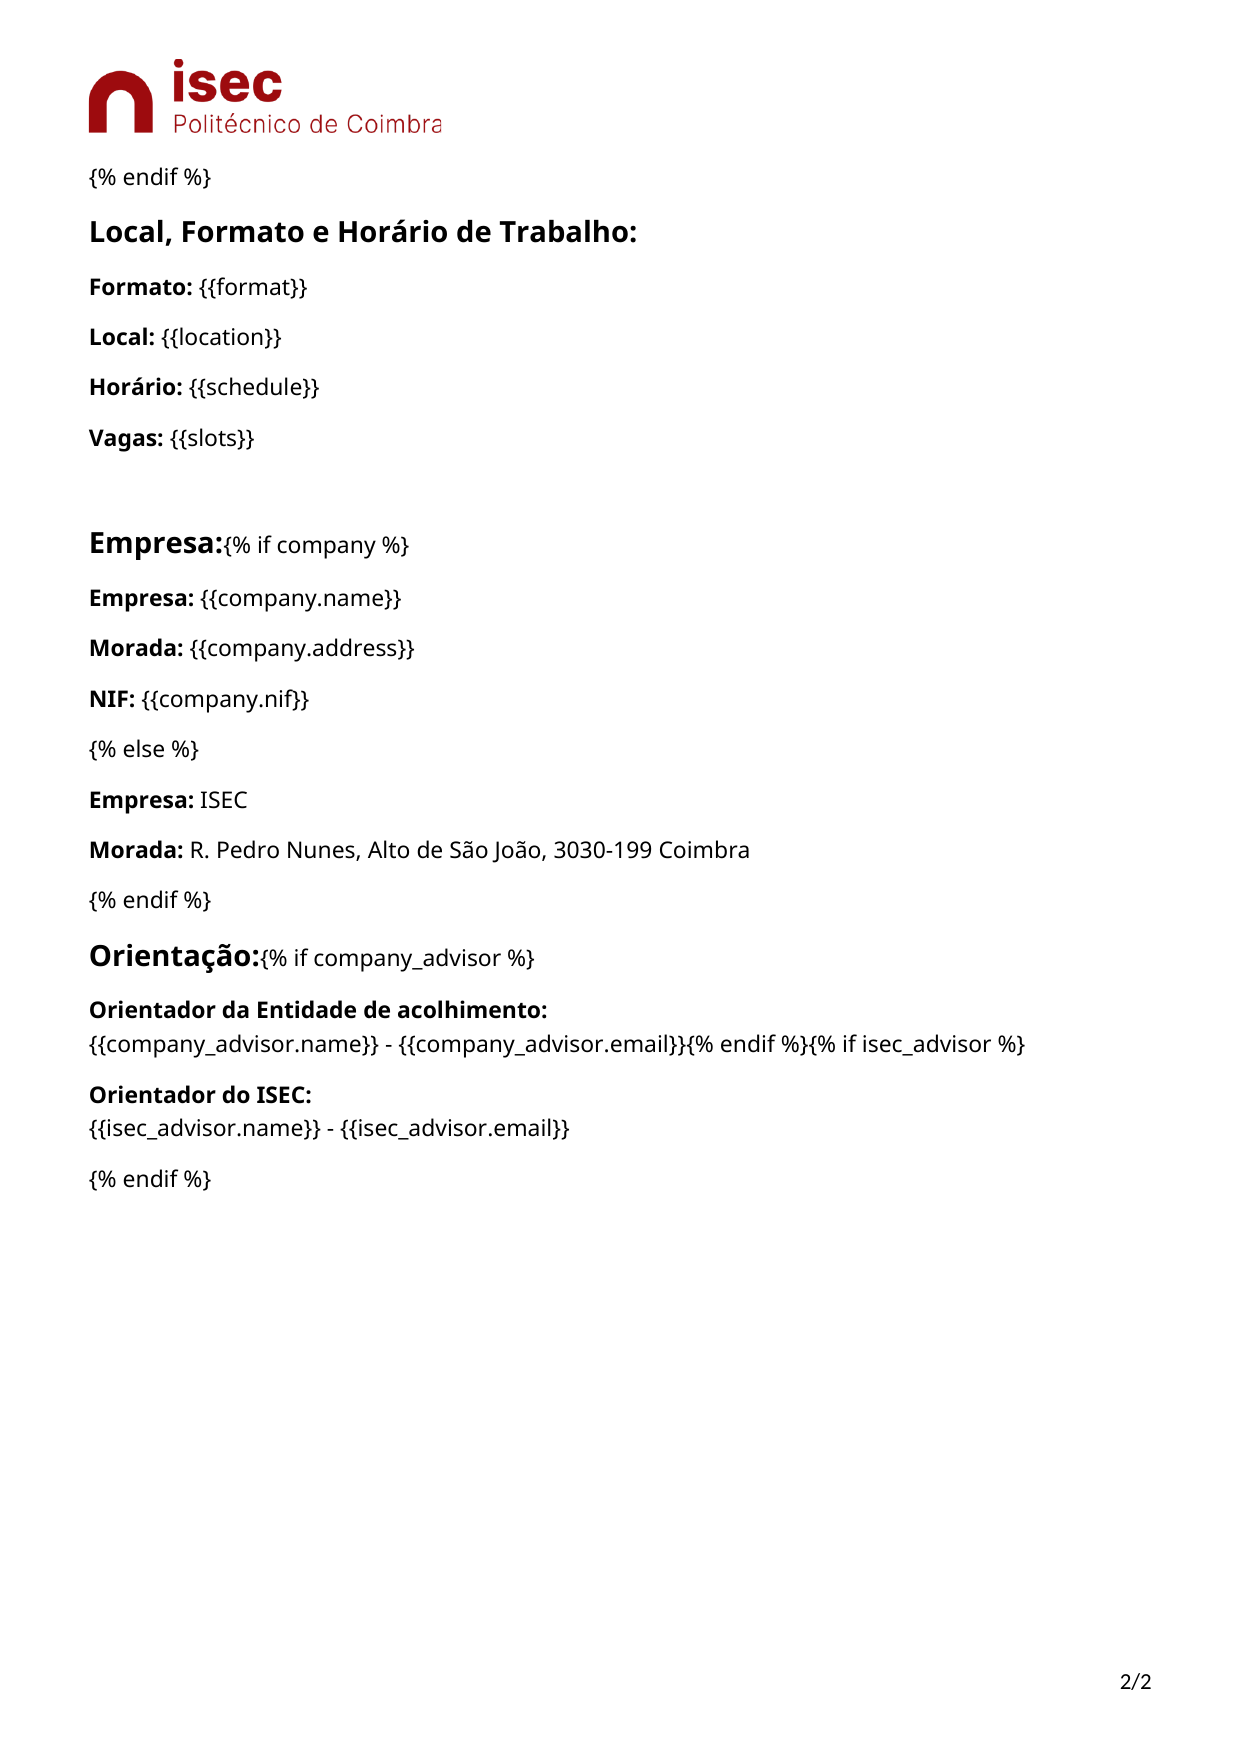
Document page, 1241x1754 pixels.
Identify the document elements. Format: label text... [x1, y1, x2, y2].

text Vagas: {{slots}} [89, 422, 1152, 453]
text NIF: {{company.nif}} [89, 683, 1152, 714]
text Horário: {{schedule}} [89, 371, 1152, 402]
text Local, Formato e Horário de Trabalho: [89, 211, 1152, 251]
text Morada: {{company.address}} [89, 632, 1152, 664]
picture [88, 59, 442, 133]
text Empresa: ISEC [89, 784, 1152, 815]
text Morada: R. Pedro Nunes, Alto de São João, 3030-199 Coimbra [89, 834, 1152, 865]
text Formato: {{format}} [89, 270, 1152, 302]
text Orientador do ISEC: {{isec_advisor.name}} - {{isec_advisor.email}} [89, 1078, 1152, 1143]
text Local: {{location}} [89, 321, 1152, 352]
text Orientador da Entidade de acolhimento: {{company_advisor.name}} - {{company_advisor.email}}{% endif %}{% if isec_advisor %} [89, 994, 1152, 1059]
text {% endif %} [89, 1163, 1152, 1194]
text {% endif %} [89, 161, 1152, 192]
text {% endif %} [89, 884, 1152, 916]
text Empresa: {{company.name}} [89, 582, 1152, 613]
text Orientação:{% if company_advisor %} [89, 935, 1152, 974]
text Empresa:{% if company %} [89, 522, 1152, 562]
text {% else %} [89, 733, 1152, 764]
